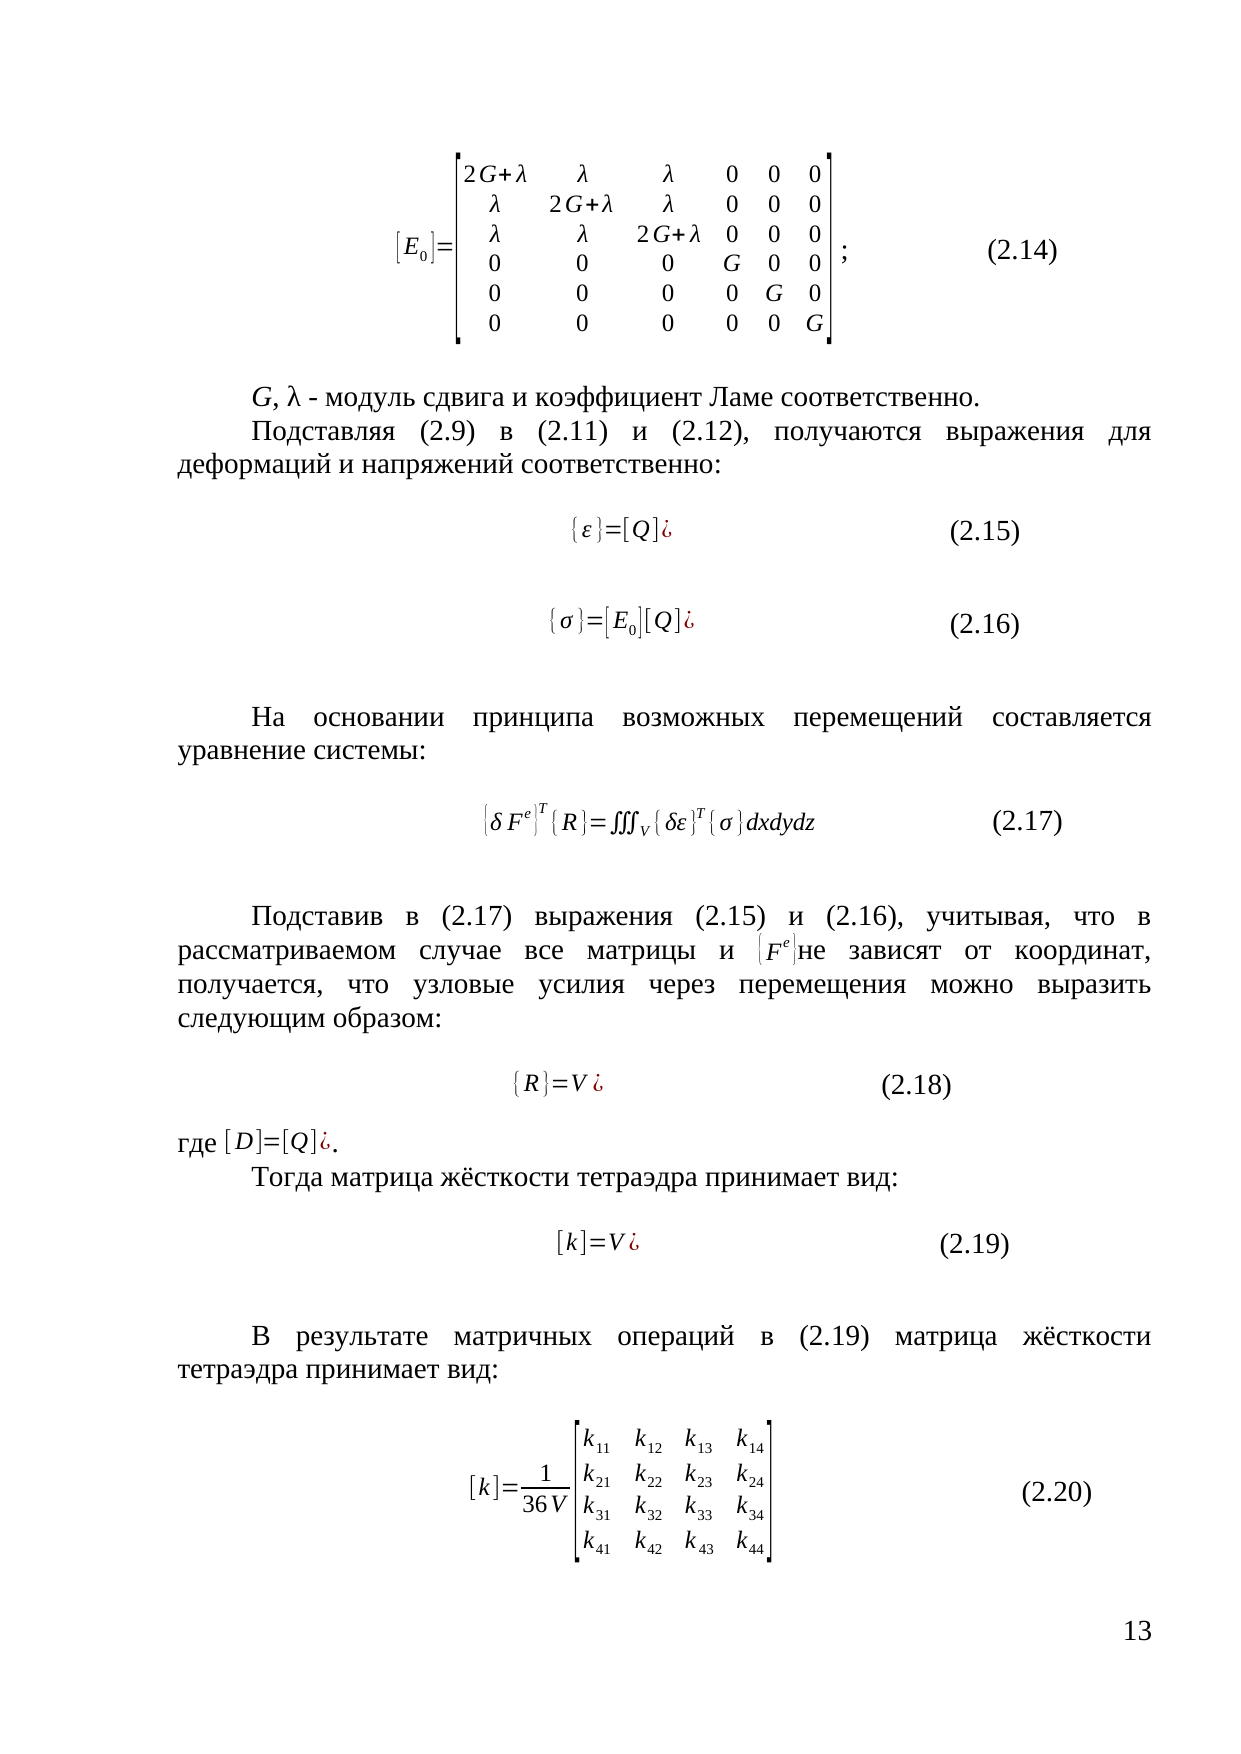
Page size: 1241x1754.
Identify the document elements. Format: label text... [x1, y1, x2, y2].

text На основании принципа возможных перемещений составляется уравнение системы: [177, 699, 1152, 766]
text (2.16) [206, 572, 1152, 640]
text Подставляя (2.9) в (2.11) и (2.12), получаются выражения для деформаций и напряжений соответственно: [177, 413, 1152, 480]
text где . [177, 1125, 1152, 1159]
text (2.20) [177, 1419, 1152, 1564]
text Тогда матрица жёсткости тетраэдра принимает вид: [177, 1159, 1152, 1192]
text G, λ - модуль сдвига и коэффициент Ламе соответственно. [177, 379, 1152, 413]
text В результате матричных операций в (2.19) матрица жёсткости тетраэдра принимает вид: [177, 1318, 1152, 1385]
text (2.17) [177, 799, 1152, 840]
text Подставив в (2.17) выражения (2.15) и (2.16), учитывая, что в рассматриваемом случае все матрицы и не зависят от координат, получается, что узловые усилия через перемещения можно выразить следующим образом: [177, 898, 1152, 1033]
text (2.19) [177, 1226, 1152, 1259]
text (2.15) [206, 513, 1152, 547]
text ; (2.14) [177, 152, 1152, 346]
text (2.18) [177, 1067, 1152, 1100]
